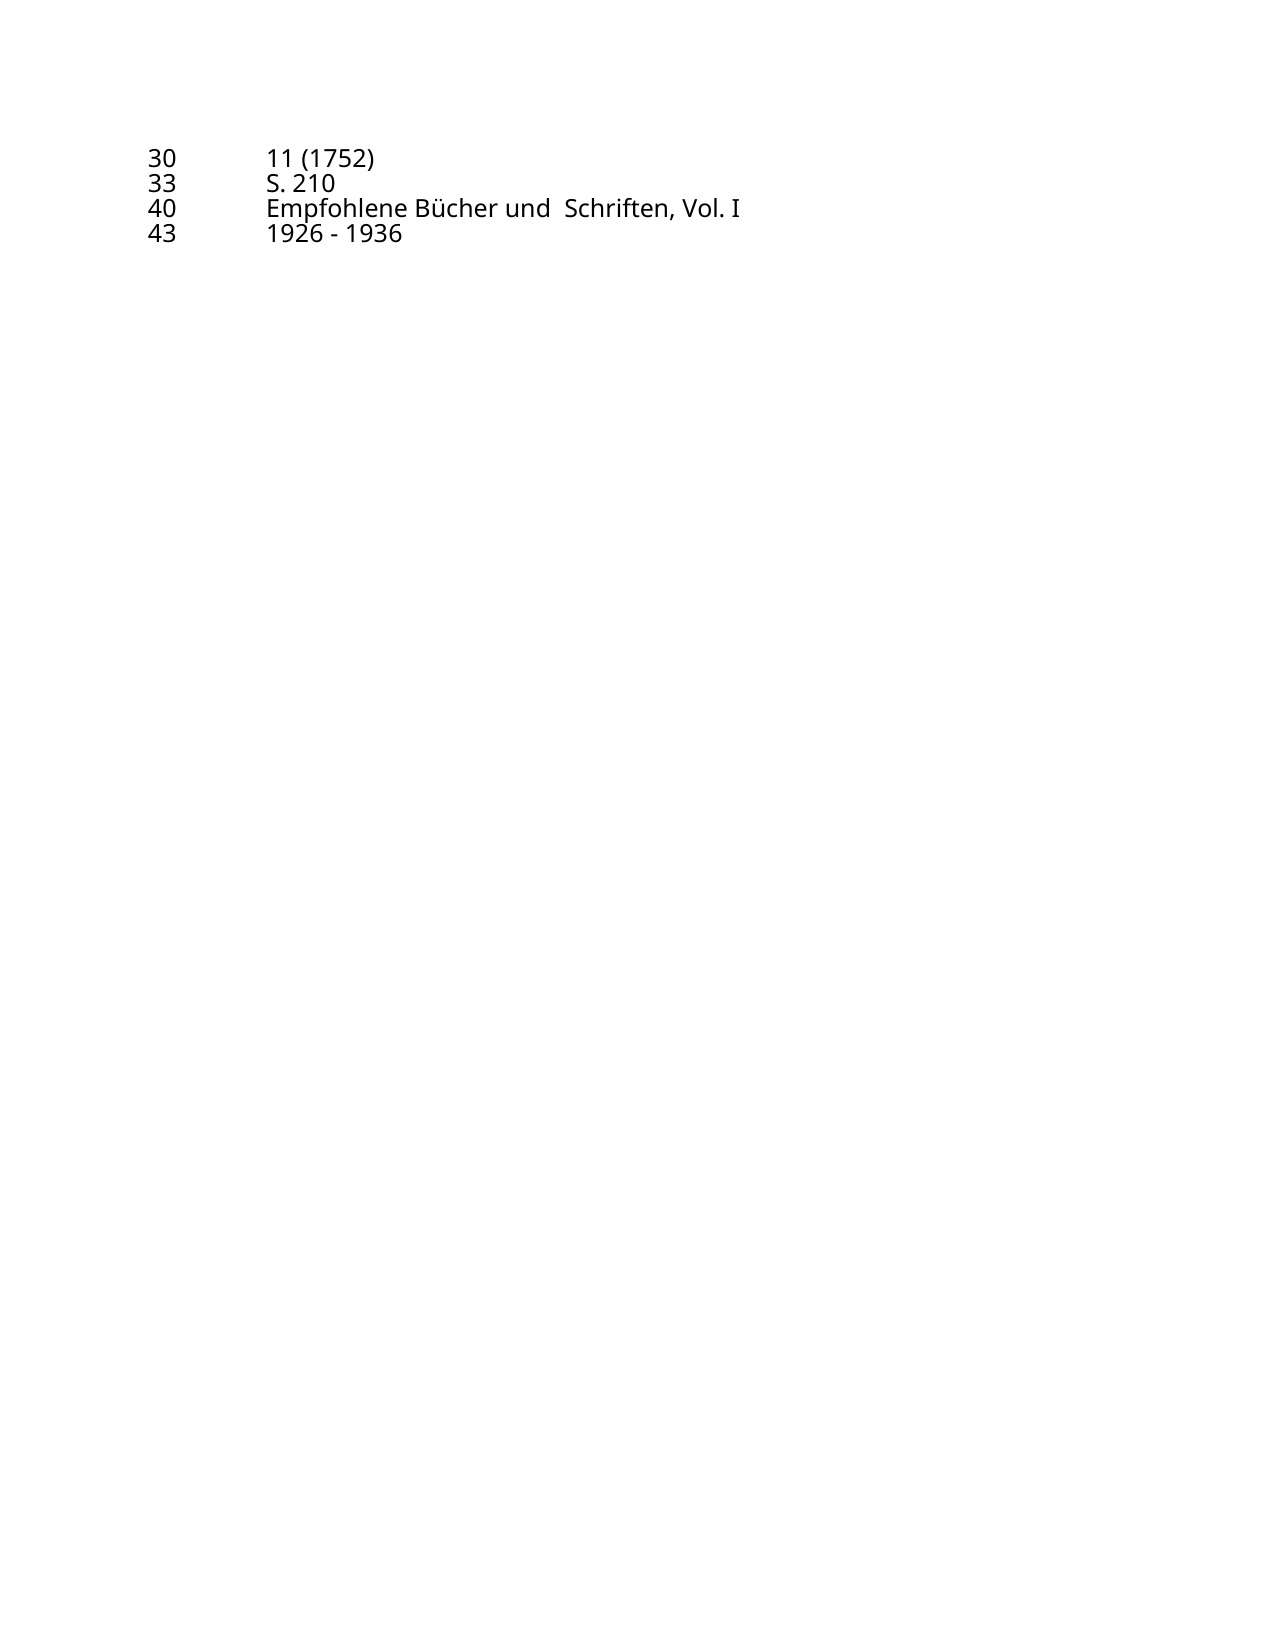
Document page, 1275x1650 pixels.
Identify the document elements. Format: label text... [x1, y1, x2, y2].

text 30 11 (1752) [148, 148, 1127, 173]
text 40 s[2{Empfohlene} 1{Bücher}]s und s[2{<empfohlene>} 1{Schrift}]sen, Vol. I [148, 198, 1127, 223]
text 33 S. 210 [148, 173, 1127, 198]
text 43 1926 - 1936 [148, 223, 1127, 248]
